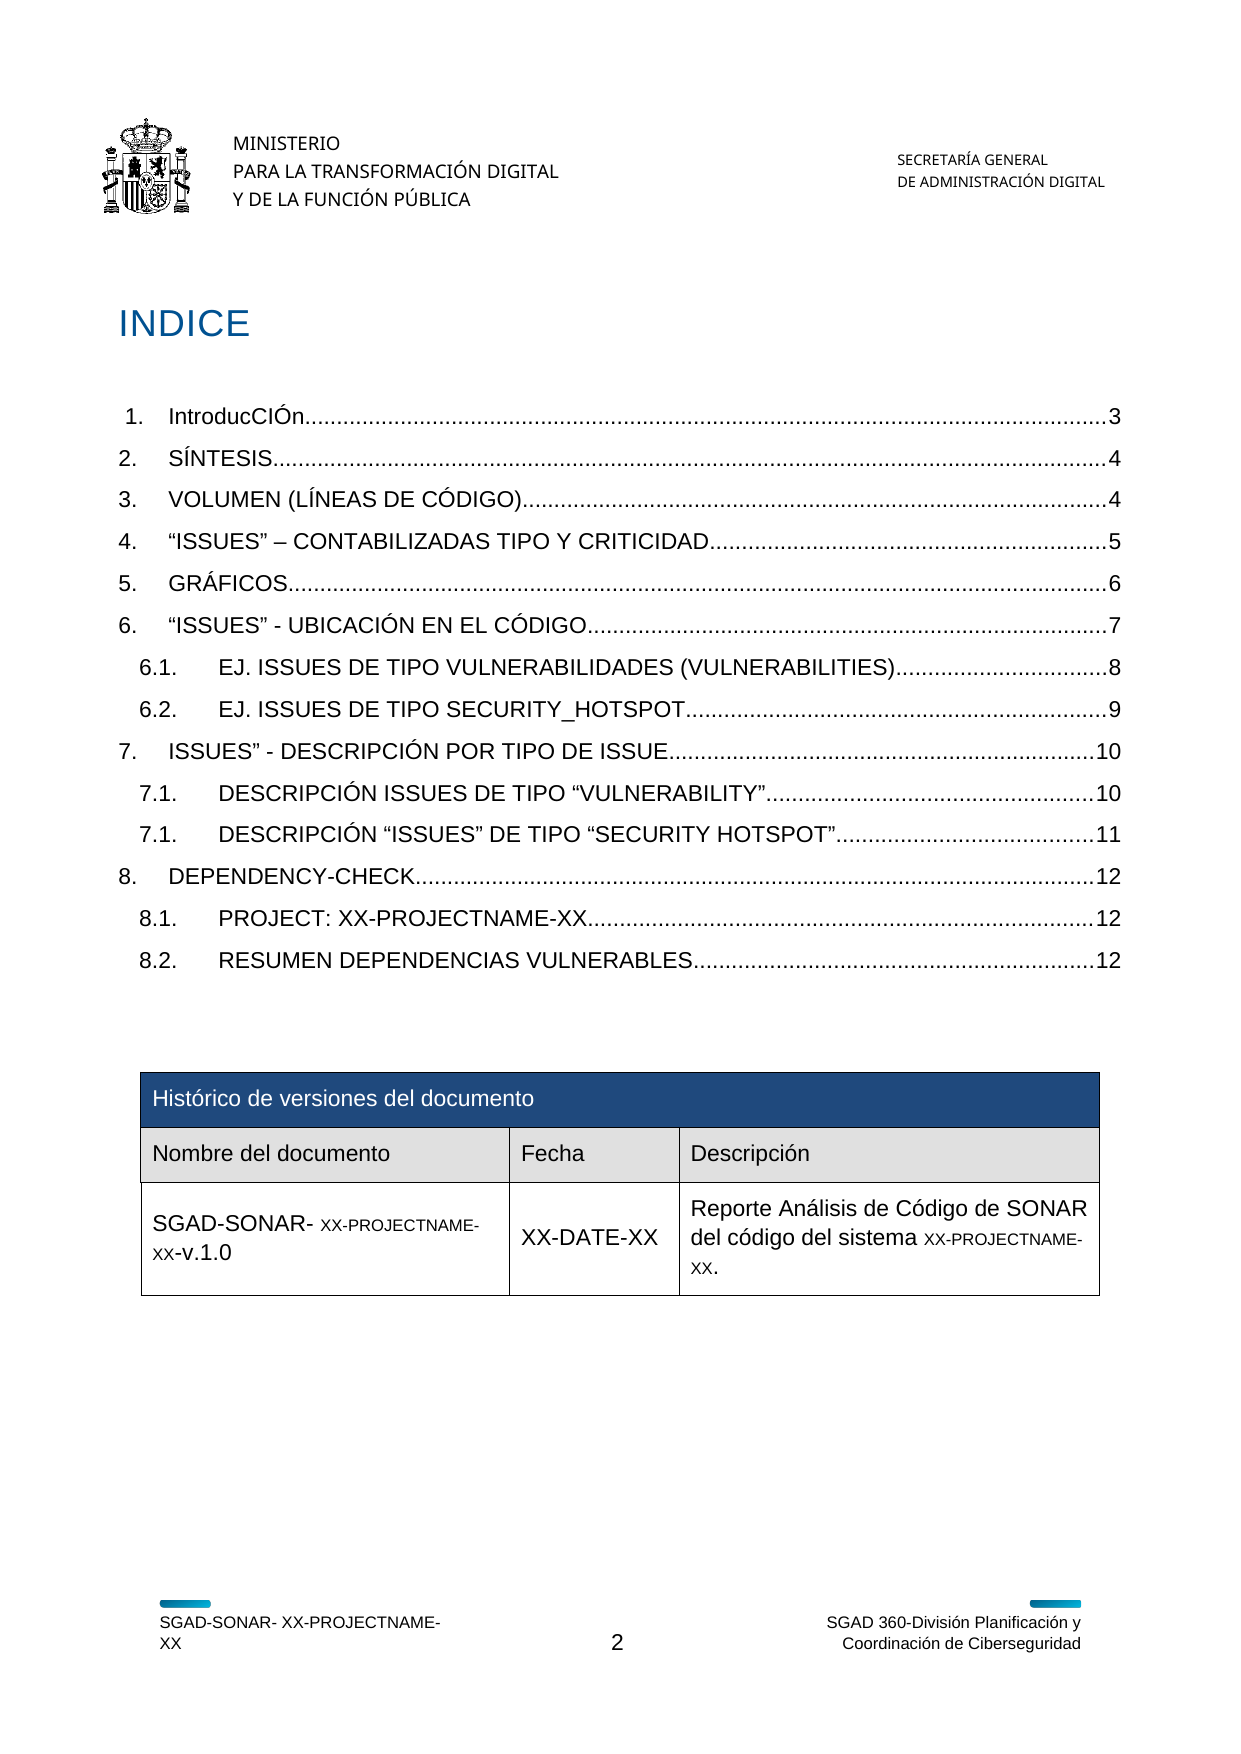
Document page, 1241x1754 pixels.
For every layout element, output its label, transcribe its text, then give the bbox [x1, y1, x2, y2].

table_cell XX-DATE-XX [510, 1183, 679, 1295]
table_cell Fecha [510, 1128, 679, 1182]
table_cell Descripción [680, 1128, 1099, 1182]
table_cell SGAD-SONAR- XX-PROJECTNAME-XX-v.1.0 [142, 1183, 509, 1295]
table_header Histórico de versiones del documento [141, 1073, 1099, 1127]
table_cell Reporte Análisis de Código de SONAR del código del sistema XX-PROJECTNAME-XX. [680, 1183, 1099, 1295]
table_cell Nombre del documento [141, 1128, 509, 1182]
picture [88, 112, 201, 230]
